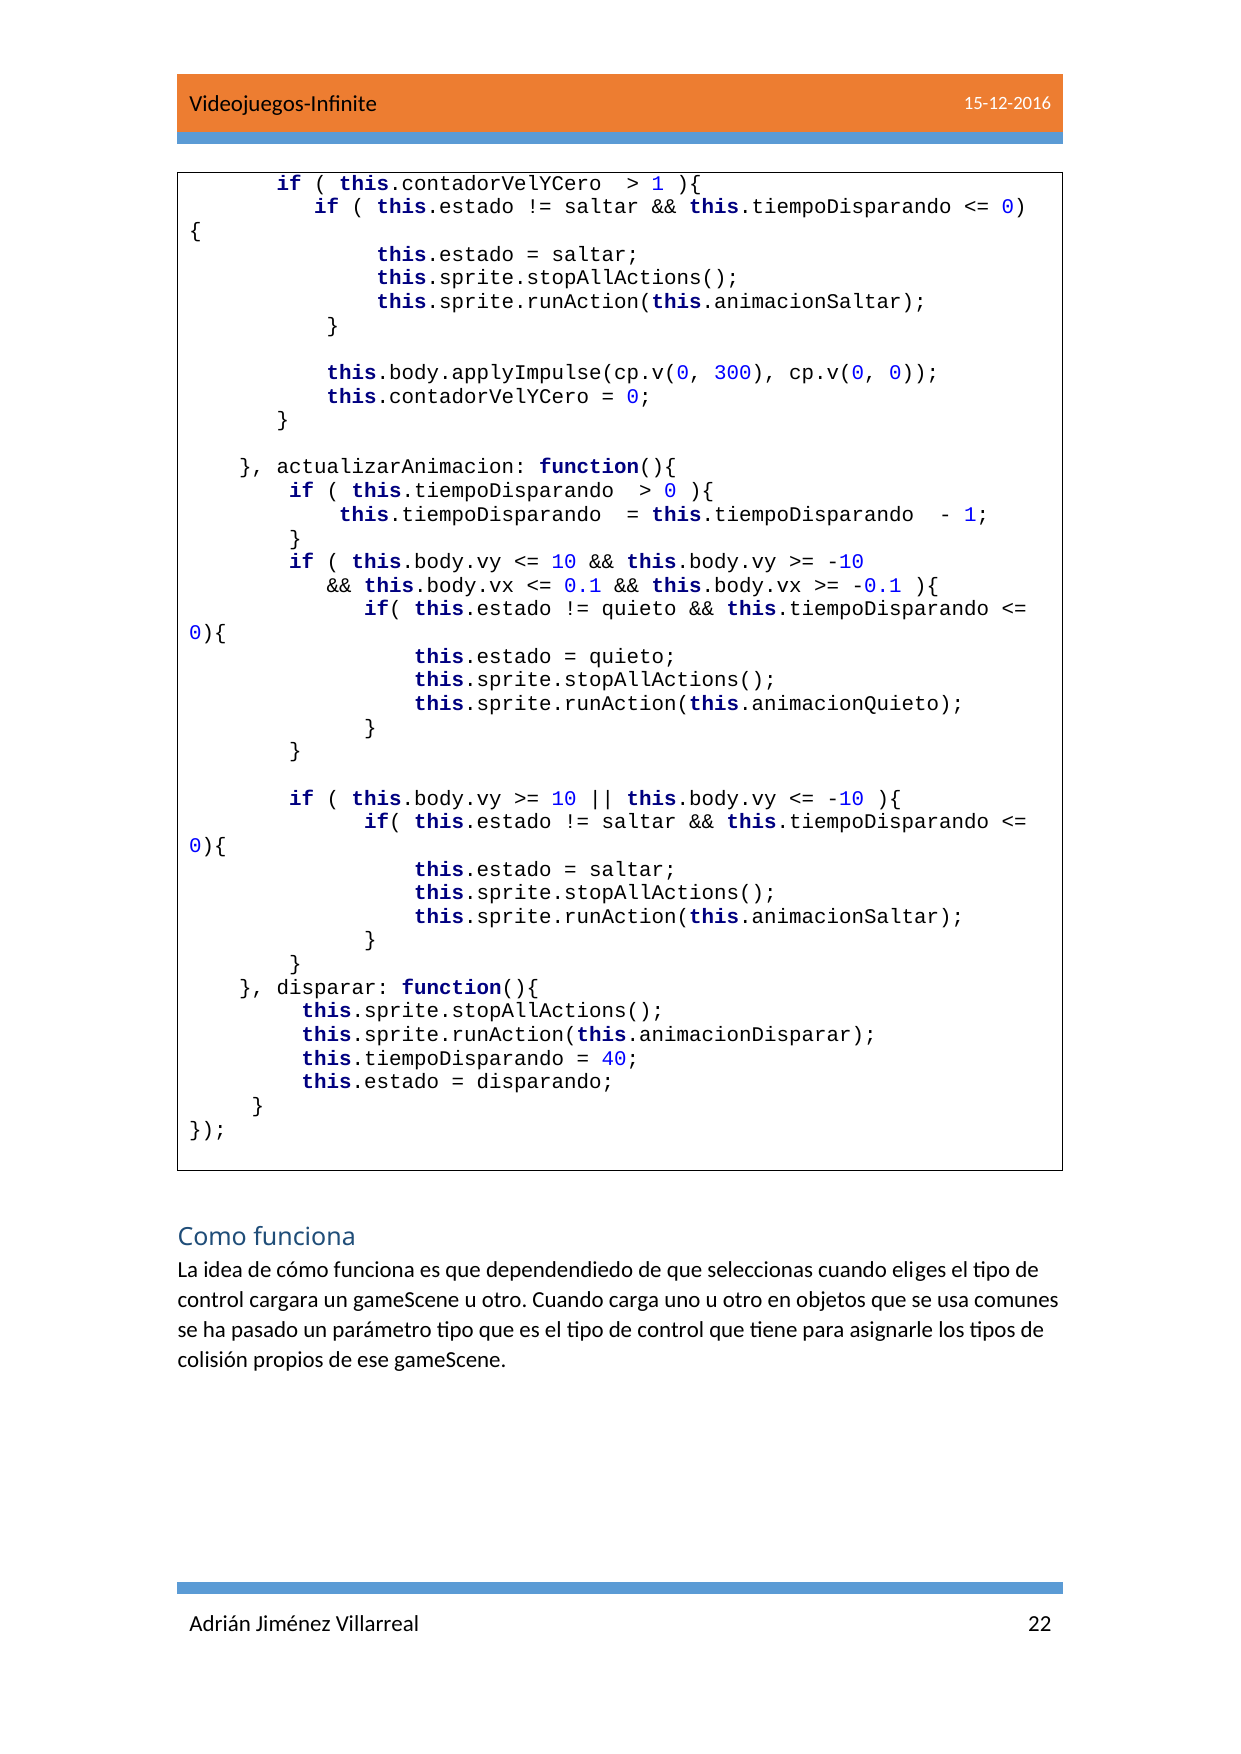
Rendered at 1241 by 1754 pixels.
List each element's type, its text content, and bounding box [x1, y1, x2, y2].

text La idea de cómo funciona es que dependendiedo de que seleccionas cuando eliges el tipo de control cargara un gameScene u otro. Cuando carga uno u otro en objetos que se usa comunes se ha pasado un parámetro tipo que es el tipo de control que tiene para asignarle los tipos de colisión propios de ese gameScene. [177, 1255, 1063, 1374]
subtitle Como funciona [177, 1218, 1063, 1252]
